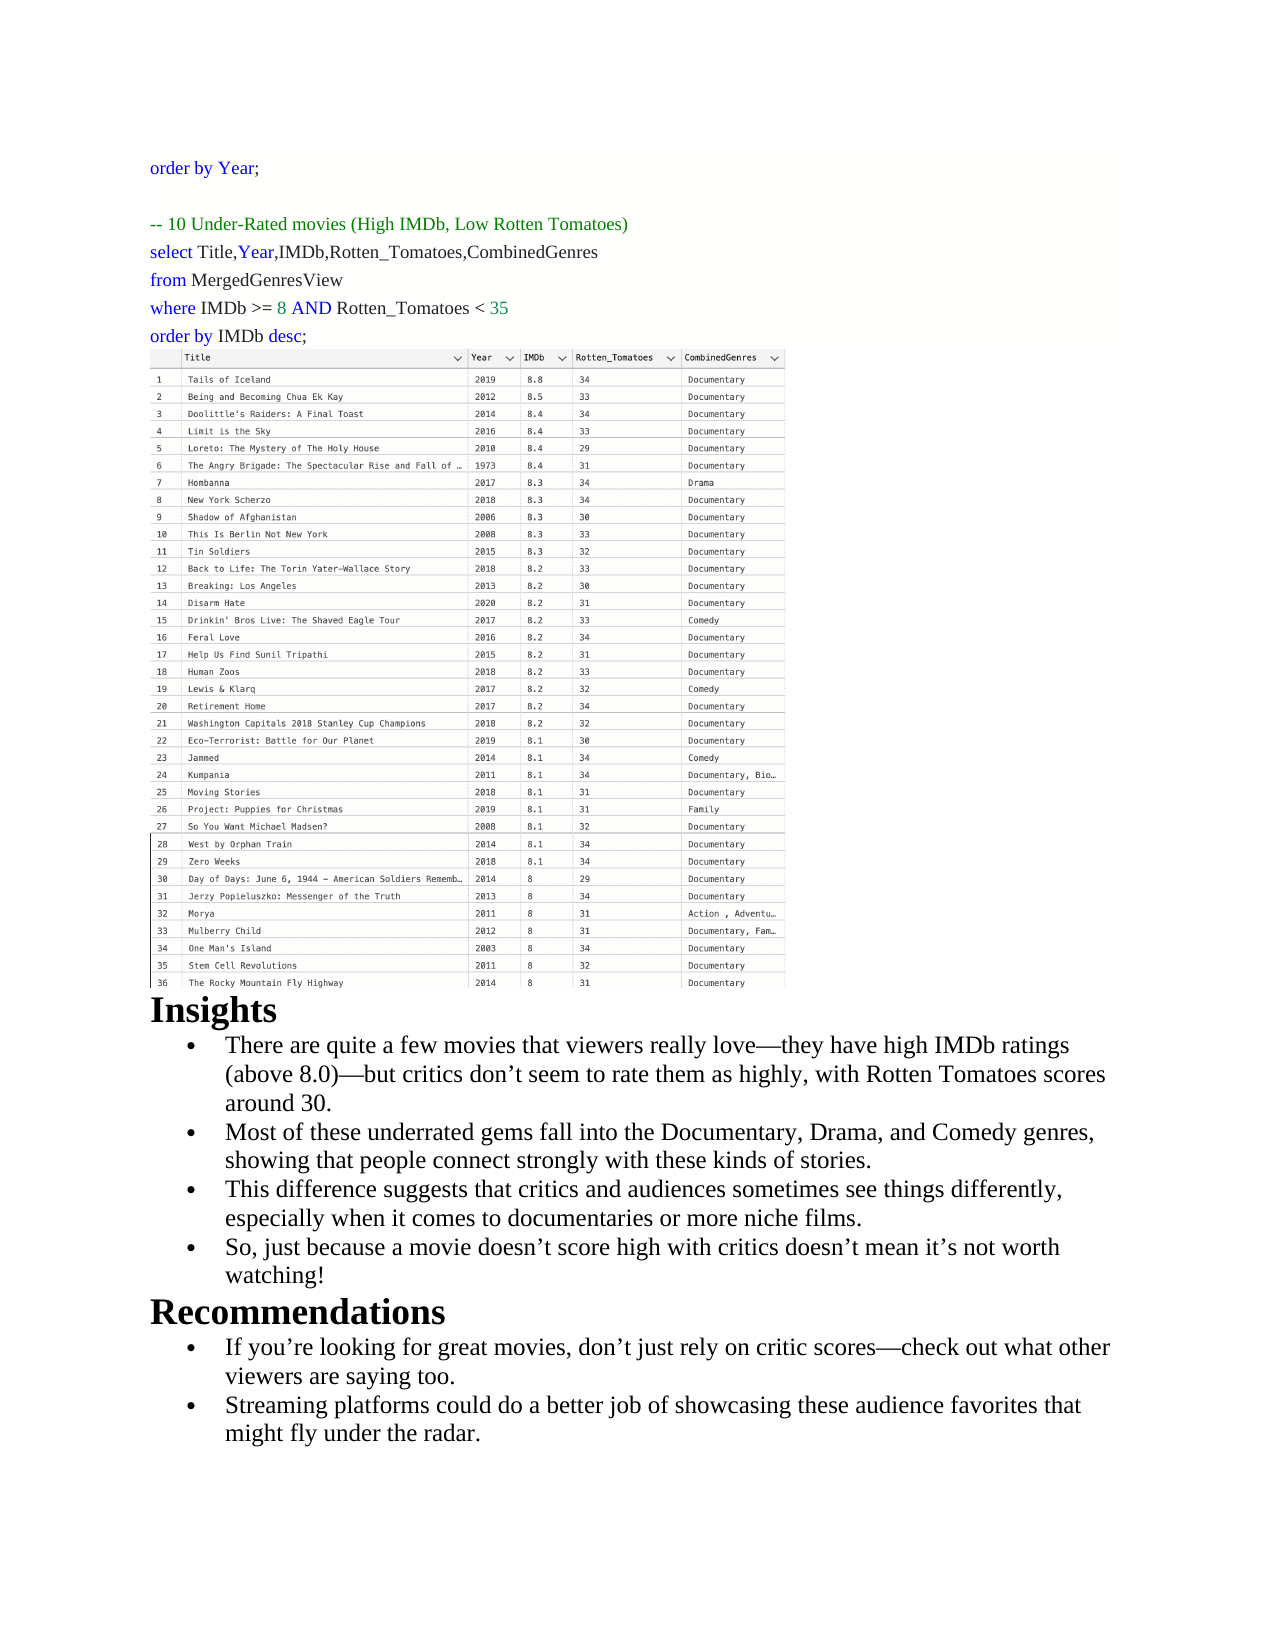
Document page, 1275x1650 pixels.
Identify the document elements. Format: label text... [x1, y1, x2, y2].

list There are quite a few movies that viewers really love—they have high IMDb ratings (above 8.0)—but critics don’t seem to rate them as highly, with Rotten Tomatoes scores around 30. [187, 1030, 1125, 1117]
list Most of these underrated gems fall into the Documentary, Drama, and Comedy genres, showing that people connect strongly with these kinds of stories. [187, 1117, 1125, 1174]
list So, just because a movie doesn’t score high with critics doesn’t mean it’s not worth watching! [187, 1232, 1125, 1289]
list Streaming platforms could do a better job of showcasing these audience favorites that might fly under the radar. [187, 1390, 1125, 1447]
text where IMDb >= 8 AND Rotten_Tomatoes < 35 [150, 291, 1125, 319]
text order by IMDb desc; [150, 319, 1125, 347]
picture [150, 346, 786, 988]
list If you’re looking for great movies, don’t just rely on critic scores—check out what other viewers are saying too. [187, 1332, 1125, 1390]
list This difference suggests that critics and audiences sometimes see things differently, especially when it comes to documentaries or more niche films. [187, 1174, 1125, 1232]
text select Title,Year,IMDb,Rotten_Tomatoes,CombinedGenres [150, 234, 1125, 262]
text Insights [150, 987, 1125, 1030]
text order by Year; [150, 150, 1125, 178]
text Recommendations [150, 1289, 1125, 1332]
text from MergedGenresView [150, 262, 1125, 291]
text -- 10 Under-Rated movies (High IMDb, Low Rotten Tomatoes) [150, 206, 1125, 234]
